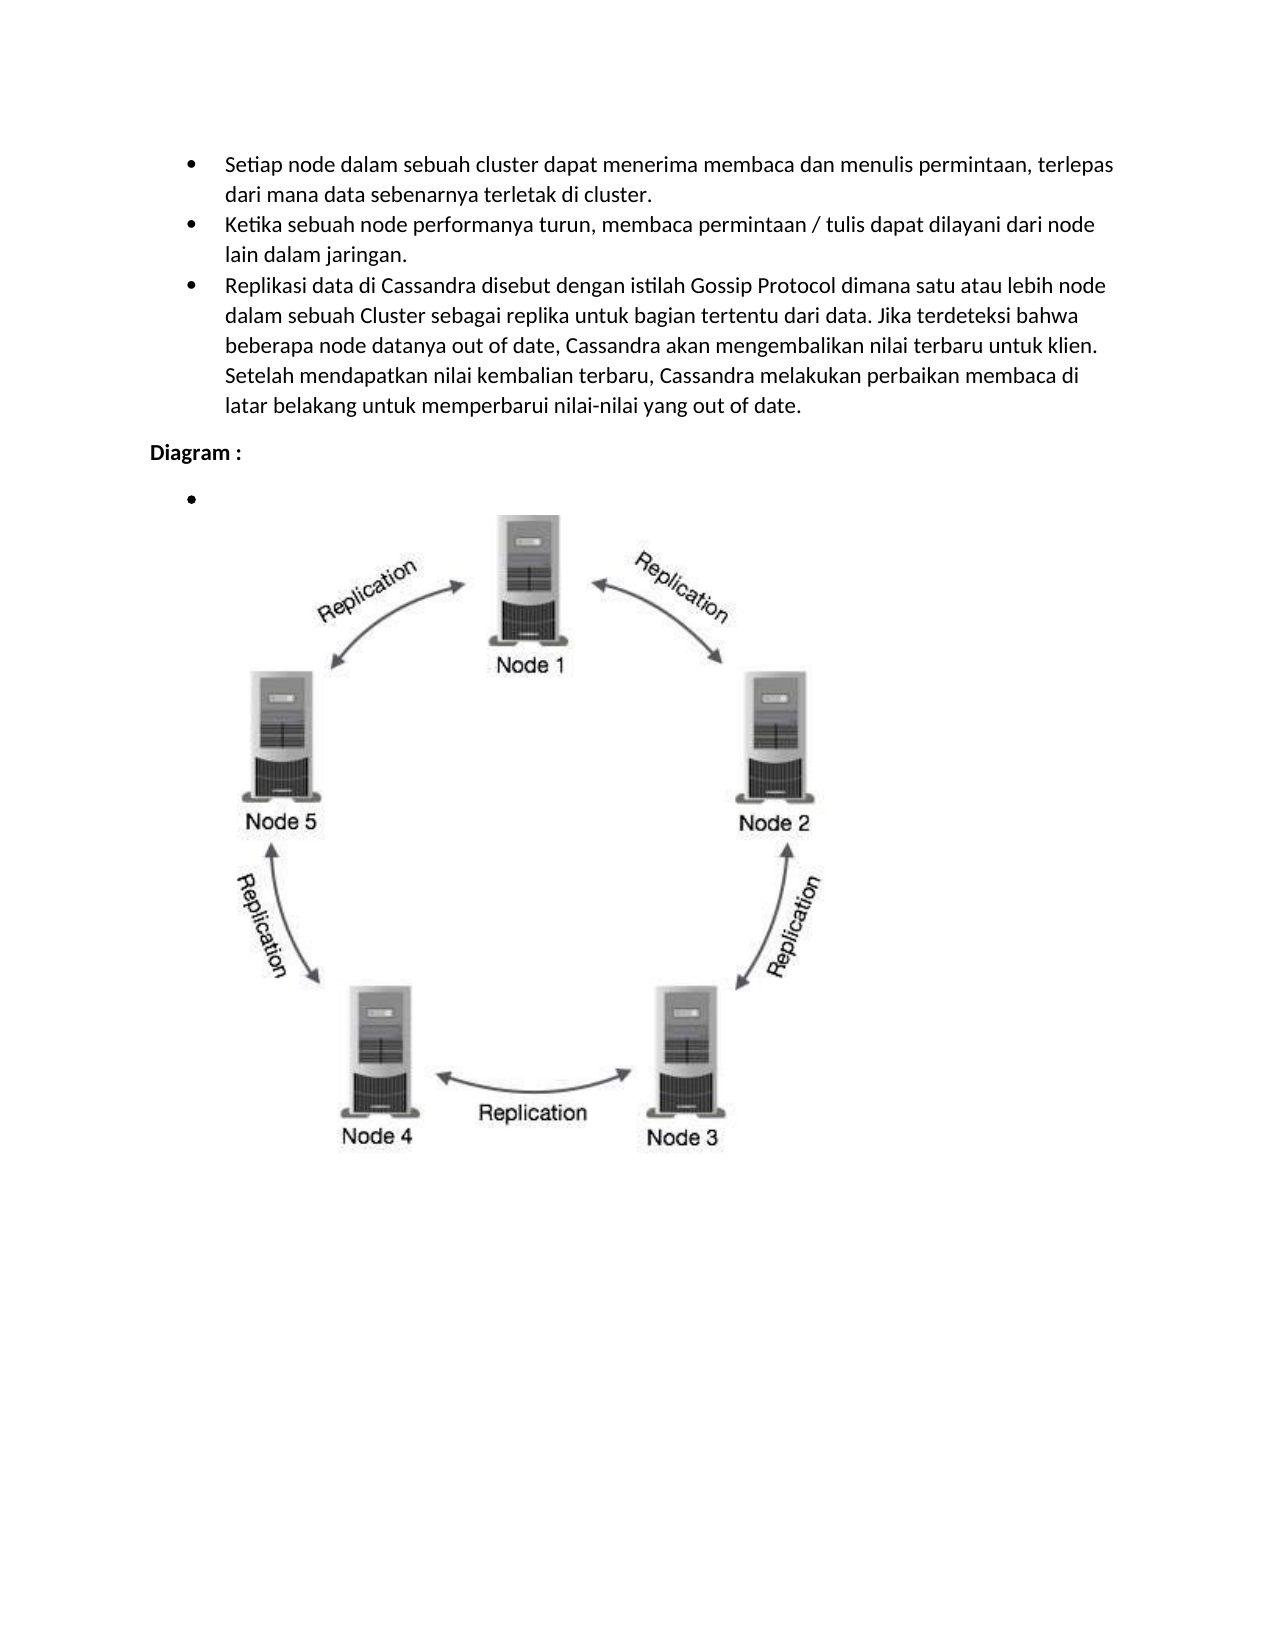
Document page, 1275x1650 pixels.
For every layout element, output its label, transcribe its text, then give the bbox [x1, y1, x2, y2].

list Replikasi data di Cassandra disebut dengan istilah Gossip Protocol dimana satu atau lebih node dalam sebuah Cluster sebagai replika untuk bagian tertentu dari data. Jika terdeteksi bahwa beberapa node datanya out of date, Cassandra akan mengembalikan nilai terbaru untuk klien. Setelah mendapatkan nilai kembalian terbaru, Cassandra melakukan perbaikan membaca di latar belakang untuk memperbarui nilai-nilai yang out of date. [187, 271, 1125, 420]
list Setiap node dalam sebuah cluster dapat menerima membaca dan menulis permintaan, terlepas dari mana data sebenarnya terletak di cluster. [187, 150, 1125, 208]
picture [225, 515, 834, 1155]
text Diagram : [150, 438, 1125, 467]
list Ketika sebuah node performanya turun, membaca permintaan / tulis dapat dilayani dari node lain dalam jaringan. [187, 210, 1125, 269]
